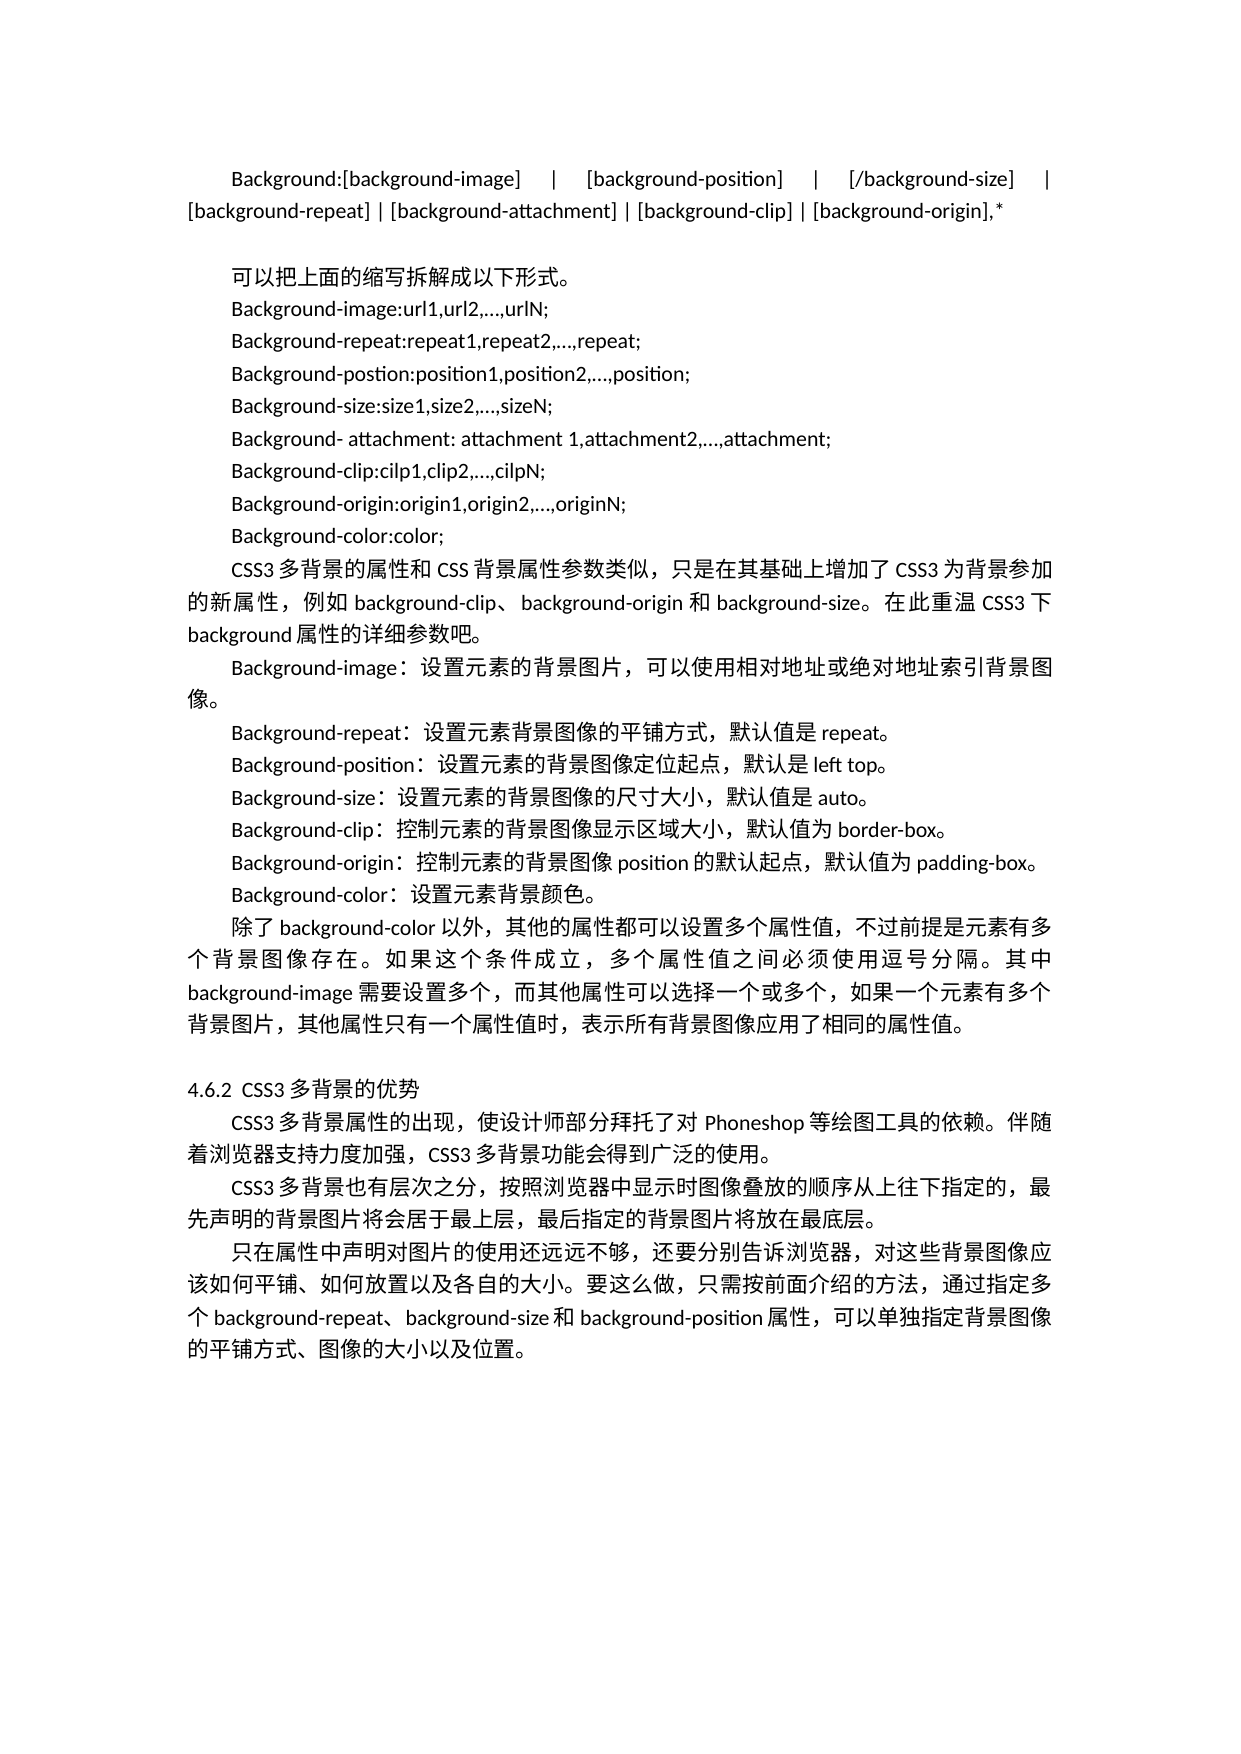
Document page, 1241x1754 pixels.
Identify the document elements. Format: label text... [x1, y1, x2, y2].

text Background-postion:position1,position2,…,position; [187, 357, 1053, 389]
text Background-origin：控制元素的背景图像position的默认起点，默认值为padding-box。 [187, 844, 1053, 877]
text 除了background-color以外，其他的属性都可以设置多个属性值，不过前提是元素有多个背景图像存在。如果这个条件成立，多个属性值之间必须使用逗号分隔。其中background-image需要设置多个，而其他属性可以选择一个或多个，如果一个元素有多个背景图片，其他属性只有一个属性值时，表示所有背景图像应用了相同的属性值。 [187, 909, 1053, 1039]
text Background-clip:cilp1,clip2,…,cilpN; [187, 454, 1053, 487]
text Background-color:color; [187, 519, 1053, 552]
text Background-image:url1,url2,…,urlN; [187, 292, 1053, 324]
text CSS3多背景属性的出现，使设计师部分拜托了对Phoneshop等绘图工具的依赖。伴随着浏览器支持力度加强，CSS3多背景功能会得到广泛的使用。 [187, 1104, 1053, 1169]
text Background-repeat：设置元素背景图像的平铺方式，默认值是repeat。 [187, 714, 1053, 747]
text 可以把上面的缩写拆解成以下形式。 [187, 259, 1053, 292]
text Background-size:size1,size2,…,sizeN; [187, 389, 1053, 422]
text Background-clip：控制元素的背景图像显示区域大小，默认值为border-box。 [187, 812, 1053, 844]
text Background-size：设置元素的背景图像的尺寸大小，默认值是auto。 [187, 779, 1053, 812]
text Background-repeat:repeat1,repeat2,…,repeat; [187, 324, 1053, 357]
text Background-image：设置元素的背景图片，可以使用相对地址或绝对地址索引背景图像。 [187, 649, 1053, 714]
text Background:[background-image] | [background-position] | [/background-size] | [background-repeat] | [background-attachment] | [background-clip] | [background-origin],* [187, 162, 1053, 227]
text 只在属性中声明对图片的使用还远远不够，还要分别告诉浏览器，对这些背景图像应该如何平铺、如何放置以及各自的大小。要这么做，只需按前面介绍的方法，通过指定多个background-repeat、background-size和background-position属性，可以单独指定背景图像的平铺方式、图像的大小以及位置。 [187, 1234, 1053, 1364]
text CSS3多背景也有层次之分，按照浏览器中显示时图像叠放的顺序从上往下指定的，最先声明的背景图片将会居于最上层，最后指定的背景图片将放在最底层。 [187, 1169, 1053, 1234]
text 4.6.2 CSS3多背景的优势 [187, 1072, 1053, 1104]
text Background-color：设置元素背景颜色。 [187, 877, 1053, 909]
text Background-position：设置元素的背景图像定位起点，默认是left top。 [187, 747, 1053, 779]
text Background- attachment: attachment 1,attachment2,…,attachment; [187, 422, 1053, 454]
text CSS3多背景的属性和CSS背景属性参数类似，只是在其基础上增加了CSS3为背景参加的新属性，例如background-clip、background-origin和background-size。在此重温CSS3下background属性的详细参数吧。 [187, 552, 1053, 649]
text Background-origin:origin1,origin2,…,originN; [187, 487, 1053, 519]
